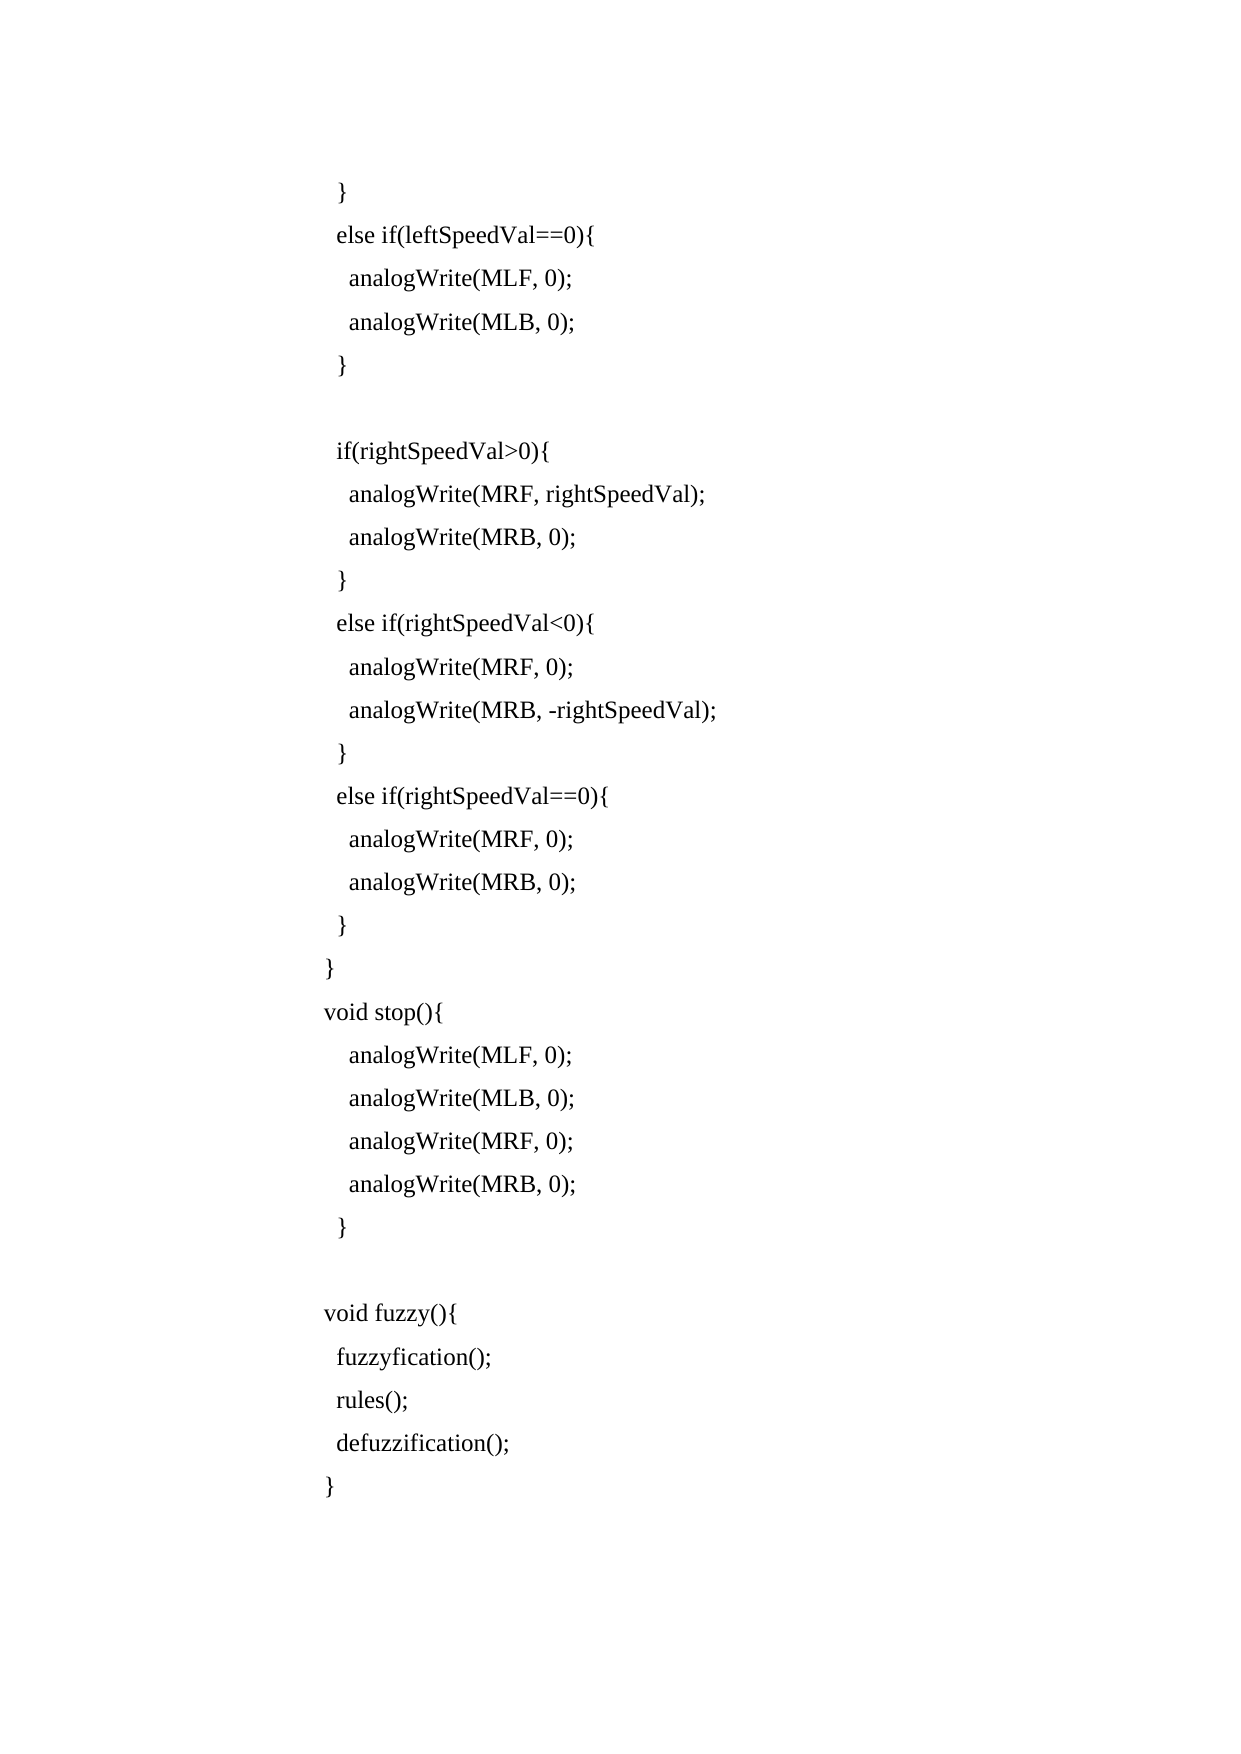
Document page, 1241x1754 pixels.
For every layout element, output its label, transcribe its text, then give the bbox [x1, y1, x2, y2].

text analogWrite(MRF, rightSpeedVal); [311, 479, 1063, 508]
text } [311, 1471, 1063, 1500]
text } [311, 1212, 1063, 1241]
text } [311, 350, 1063, 378]
text analogWrite(MRF, 0); [311, 1126, 1063, 1155]
text analogWrite(MLF, 0); [311, 263, 1063, 292]
text } [311, 910, 1063, 939]
text else if(leftSpeedVal==0){ [311, 220, 1063, 249]
text analogWrite(MLF, 0); [311, 1040, 1063, 1068]
text } [311, 177, 1063, 206]
text void fuzzy(){ [311, 1298, 1063, 1327]
text analogWrite(MRB, 0); [311, 867, 1063, 896]
text else if(rightSpeedVal<0){ [311, 608, 1063, 637]
text analogWrite(MRB, 0); [311, 522, 1063, 551]
text } [311, 953, 1063, 982]
text fuzzyfication(); [311, 1342, 1063, 1370]
text analogWrite(MRF, 0); [311, 652, 1063, 680]
text analogWrite(MRB, -rightSpeedVal); [311, 695, 1063, 723]
text void stop(){ [311, 997, 1063, 1025]
text analogWrite(MRB, 0); [311, 1169, 1063, 1198]
text defuzzification(); [311, 1428, 1063, 1457]
text else if(rightSpeedVal==0){ [311, 781, 1063, 810]
text analogWrite(MRF, 0); [311, 824, 1063, 853]
text } [311, 738, 1063, 767]
text analogWrite(MLB, 0); [311, 307, 1063, 335]
text analogWrite(MLB, 0); [311, 1083, 1063, 1112]
text rules(); [311, 1385, 1063, 1413]
text } [311, 565, 1063, 594]
text if(rightSpeedVal>0){ [311, 436, 1063, 465]
